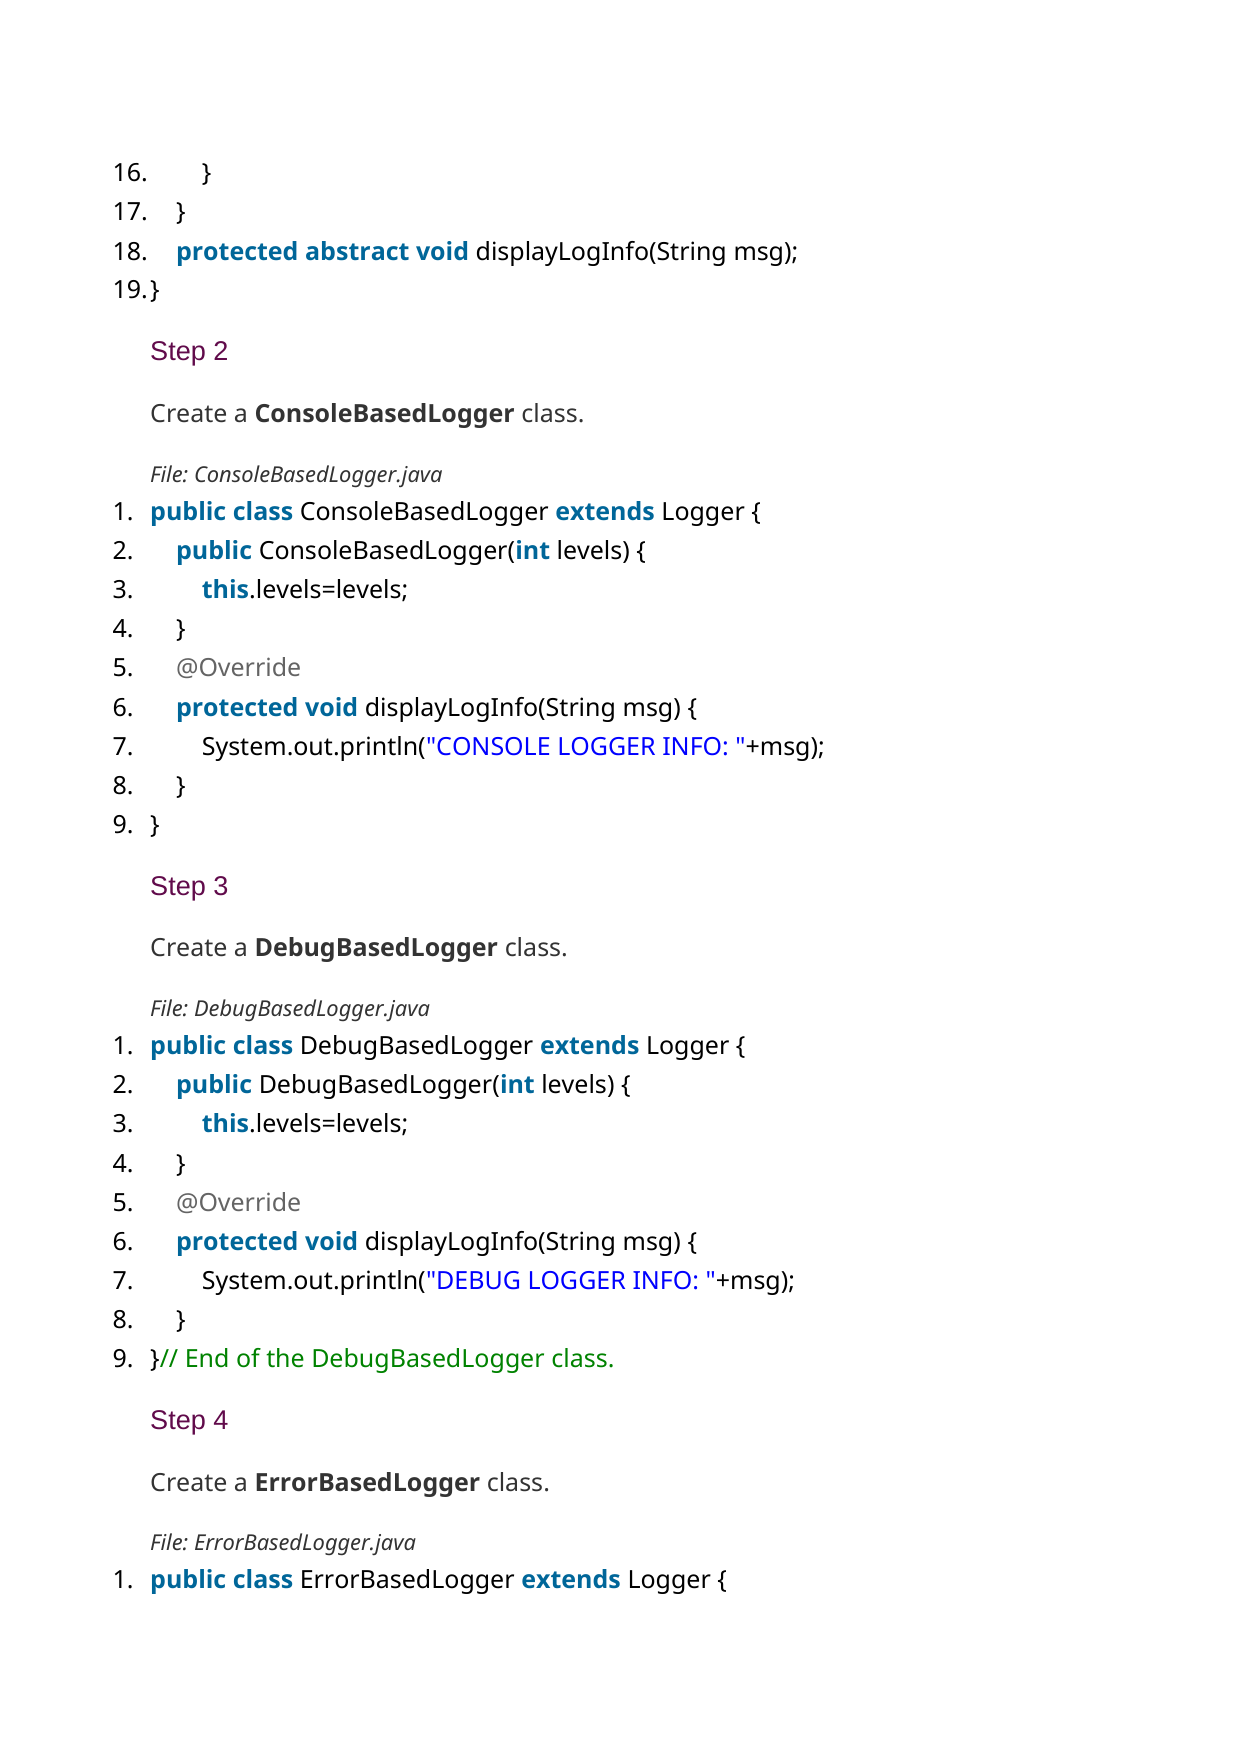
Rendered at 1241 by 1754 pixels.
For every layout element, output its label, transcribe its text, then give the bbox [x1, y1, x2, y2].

list protected abstract void displayLogInfo(String msg); [112, 228, 1090, 267]
list } [112, 606, 1090, 645]
list } [112, 762, 1090, 801]
list System.out.println("DEBUG LOGGER INFO: "+msg); [112, 1257, 1090, 1296]
list public class DebugBasedLogger extends Logger { [112, 1023, 1090, 1062]
list protected void displayLogInfo(String msg) { [112, 684, 1090, 723]
text Step 3 [150, 869, 1090, 901]
list @Override [112, 645, 1090, 684]
list } [112, 1296, 1090, 1336]
list } [112, 267, 1090, 306]
text Step 2 [150, 335, 1090, 367]
list this.levels=levels; [112, 1101, 1090, 1140]
list public class ConsoleBasedLogger extends Logger { [112, 489, 1090, 528]
list public DebugBasedLogger(int levels) { [112, 1062, 1090, 1101]
list } [112, 189, 1090, 228]
text Create a ErrorBasedLogger class. [150, 1464, 1090, 1498]
list } [112, 150, 1090, 189]
list } [112, 801, 1090, 840]
text File: ConsoleBasedLogger.java [150, 459, 1090, 489]
list @Override [112, 1179, 1090, 1218]
text File: ErrorBasedLogger.java [150, 1527, 1090, 1557]
list System.out.println("CONSOLE LOGGER INFO: "+msg); [112, 723, 1090, 762]
list public ConsoleBasedLogger(int levels) { [112, 528, 1090, 567]
text Create a ConsoleBasedLogger class. [150, 396, 1090, 430]
list } [112, 1140, 1090, 1179]
text Create a DebugBasedLogger class. [150, 930, 1090, 964]
list public class ErrorBasedLogger extends Logger { [112, 1557, 1090, 1596]
list }// End of the DebugBasedLogger class. [112, 1336, 1090, 1374]
list this.levels=levels; [112, 567, 1090, 606]
text File: DebugBasedLogger.java [150, 993, 1090, 1023]
text Step 4 [150, 1404, 1090, 1435]
list protected void displayLogInfo(String msg) { [112, 1218, 1090, 1257]
